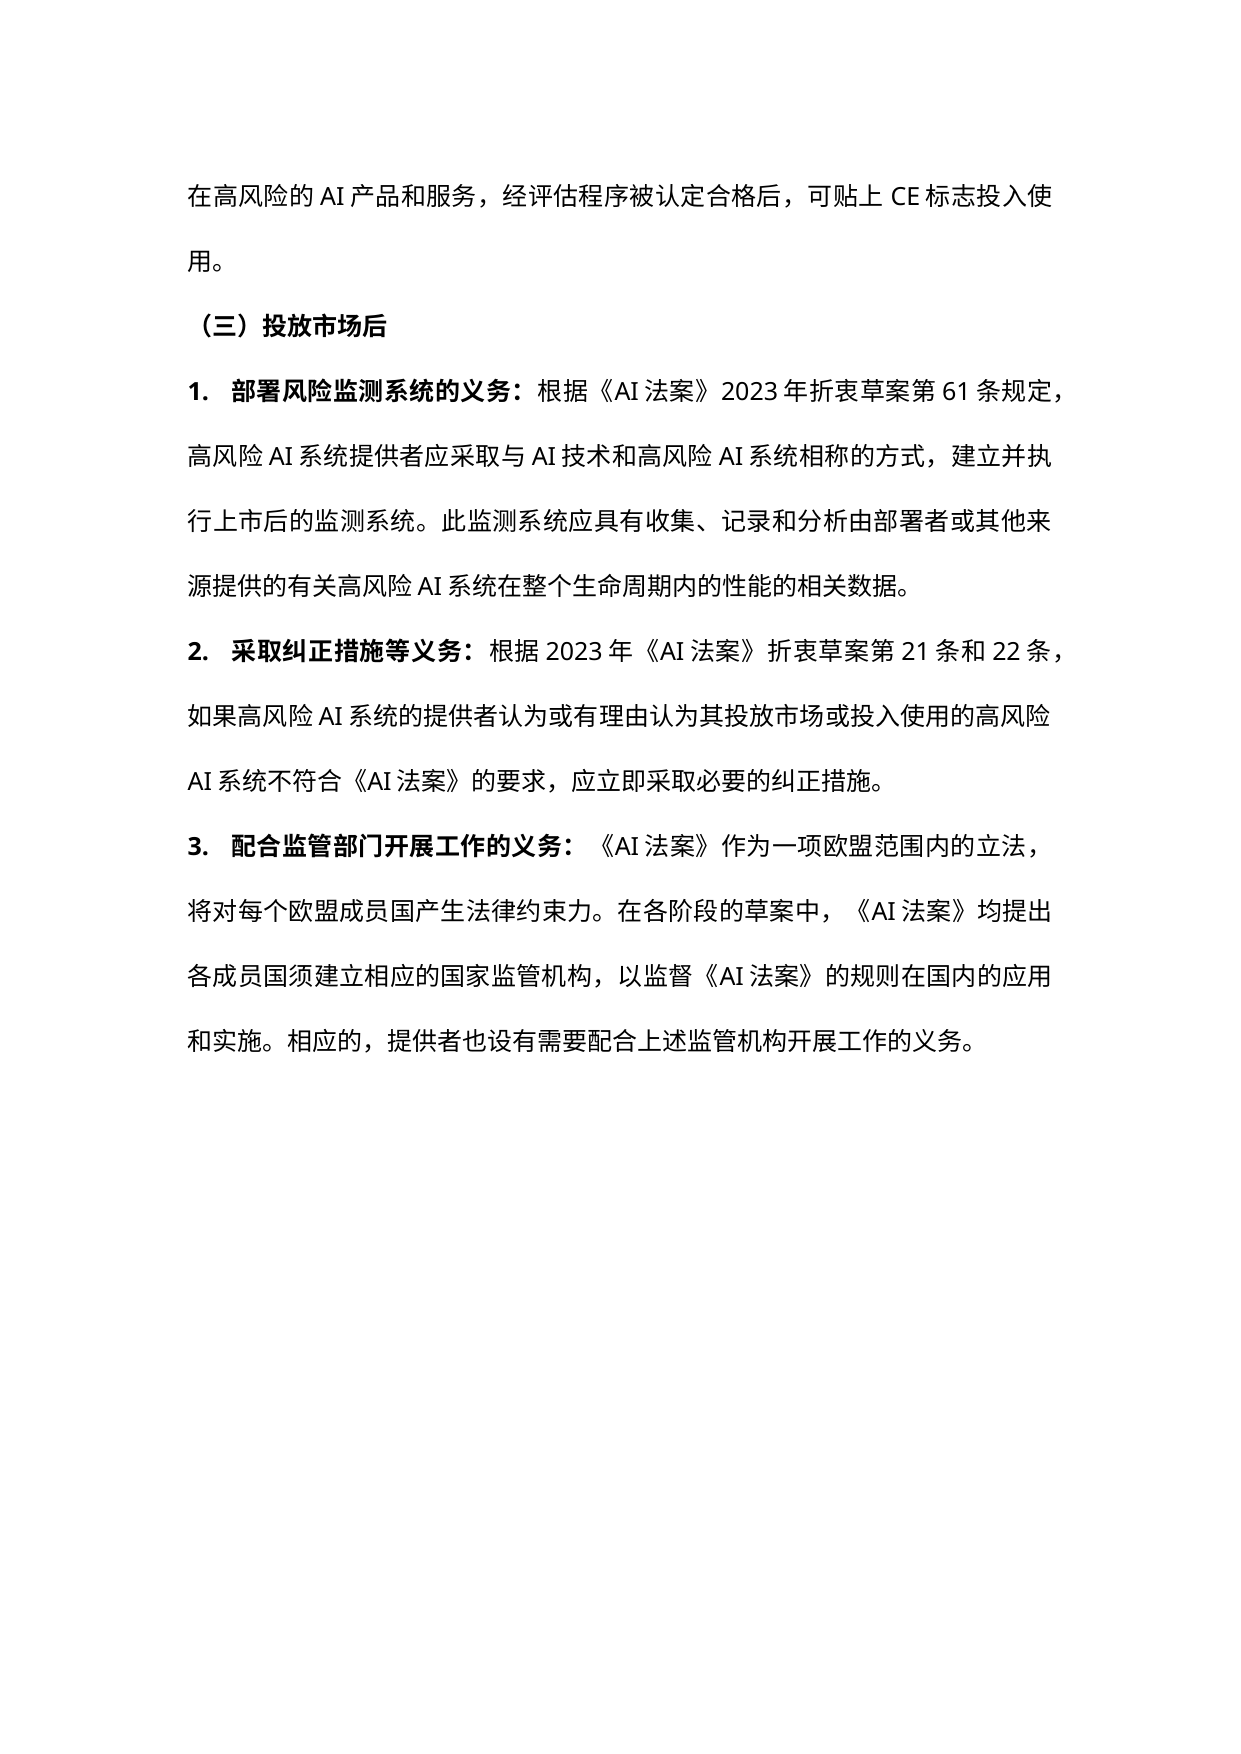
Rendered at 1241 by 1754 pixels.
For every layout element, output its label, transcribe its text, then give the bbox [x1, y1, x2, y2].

text （三）投放市场后 [187, 292, 1053, 357]
text 2. 采取纠正措施等义务：根据2023年《AI法案》折衷草案第21条和22条，如果高风险AI系统的提供者认为或有理由认为其投放市场或投入使用的高风险AI系统不符合《AI法案》的要求，应立即采取必要的纠正措施。 [187, 617, 1053, 812]
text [187, 162, 1053, 292]
text 3. 配合监管部门开展工作的义务：《AI法案》作为一项欧盟范围内的立法，将对每个欧盟成员国产生法律约束力。在各阶段的草案中，《AI法案》均提出各成员国须建立相应的国家监管机构，以监督《AI法案》的规则在国内的应用和实施。相应的，提供者也设有需要配合上述监管机构开展工作的义务。 [187, 812, 1053, 1072]
text 1. 部署风险监测系统的义务：根据《AI法案》2023年折衷草案第61条规定，高风险AI系统提供者应采取与AI技术和高风险AI系统相称的方式，建立并执行上市后的监测系统。此监测系统应具有收集、记录和分析由部署者或其他来源提供的有关高风险AI系统在整个生命周期内的性能的相关数据。 [187, 357, 1053, 617]
